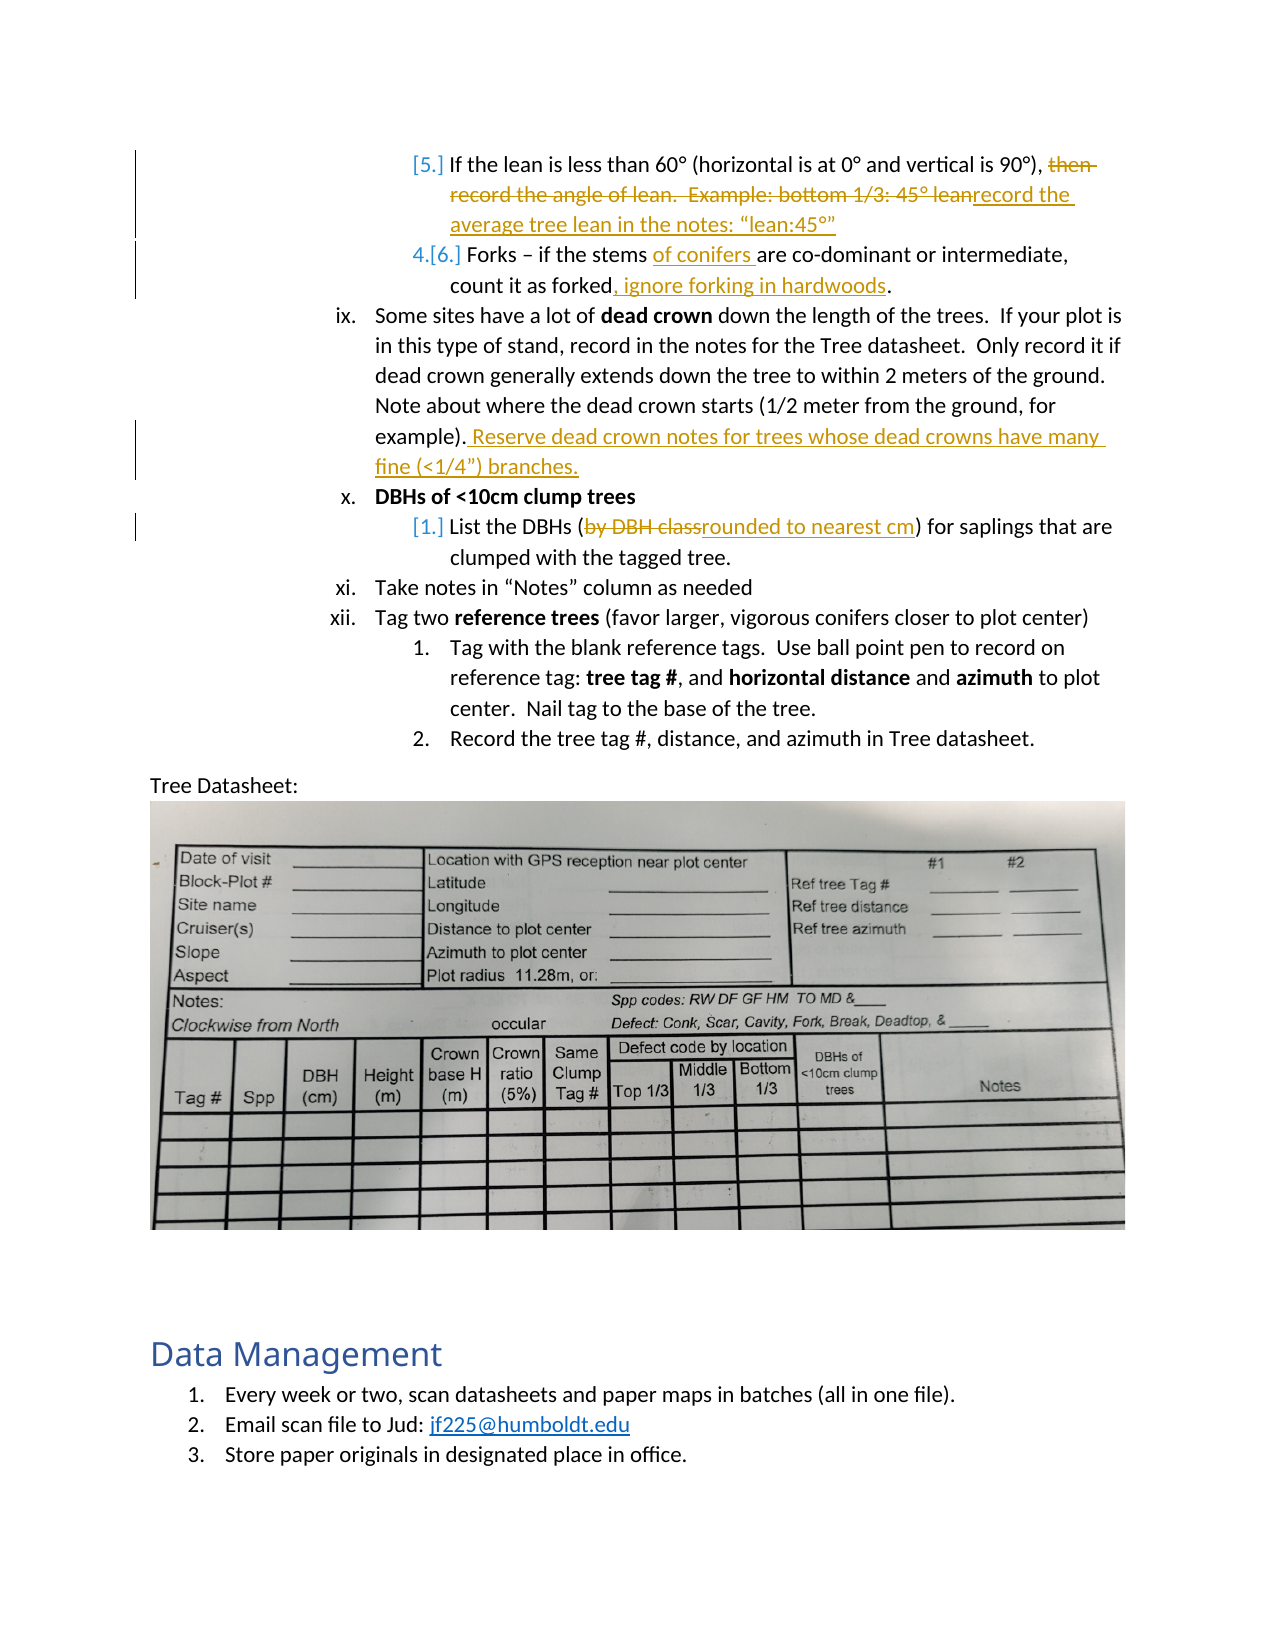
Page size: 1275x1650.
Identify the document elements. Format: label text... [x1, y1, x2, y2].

list Forks – if the stems are co-dominant or intermediate, count it as forked. [412, 241, 1125, 299]
list Email scan file to Jud: jf225@humboldt.edu [187, 1410, 1125, 1438]
list Record the tree tag #, distance, and azimuth in Tree datasheet. [412, 724, 1125, 752]
list Take notes in “Notes” column as needed [356, 573, 1125, 601]
list Store paper originals in designated place in office. [187, 1441, 1125, 1468]
subtitle Data Management [150, 1331, 1125, 1377]
list Tag two reference trees (favor larger, vigorous conifers closer to plot center) [356, 603, 1125, 631]
text Tree Datasheet: [150, 771, 1125, 801]
list DBHs of <10cm clump trees [356, 482, 1125, 510]
picture [150, 801, 1125, 1230]
list Some sites have a lot of dead crown down the length of the trees. If your plot is in this type of stand, record in the notes for the Tree datasheet. Only record it if dead crown generally extends down the tree to within 2 meters of the ground. Note about where the dead crown starts (1/2 meter from the ground, for example). [356, 301, 1125, 480]
list List the DBHs () for saplings that are clumped with the tagged tree. [412, 512, 1125, 571]
list Every week or two, scan datasheets and paper maps in batches (all in one file). [187, 1380, 1125, 1408]
list Tag with the blank reference tags. Use ball point pen to record on reference tag: tree tag #, and horizontal distance and azimuth to plot center. Nail tag to the base of the tree. [412, 633, 1125, 722]
list If the lean is less than 60° (horizontal is at 0° and vertical is 90°), [412, 150, 1125, 238]
